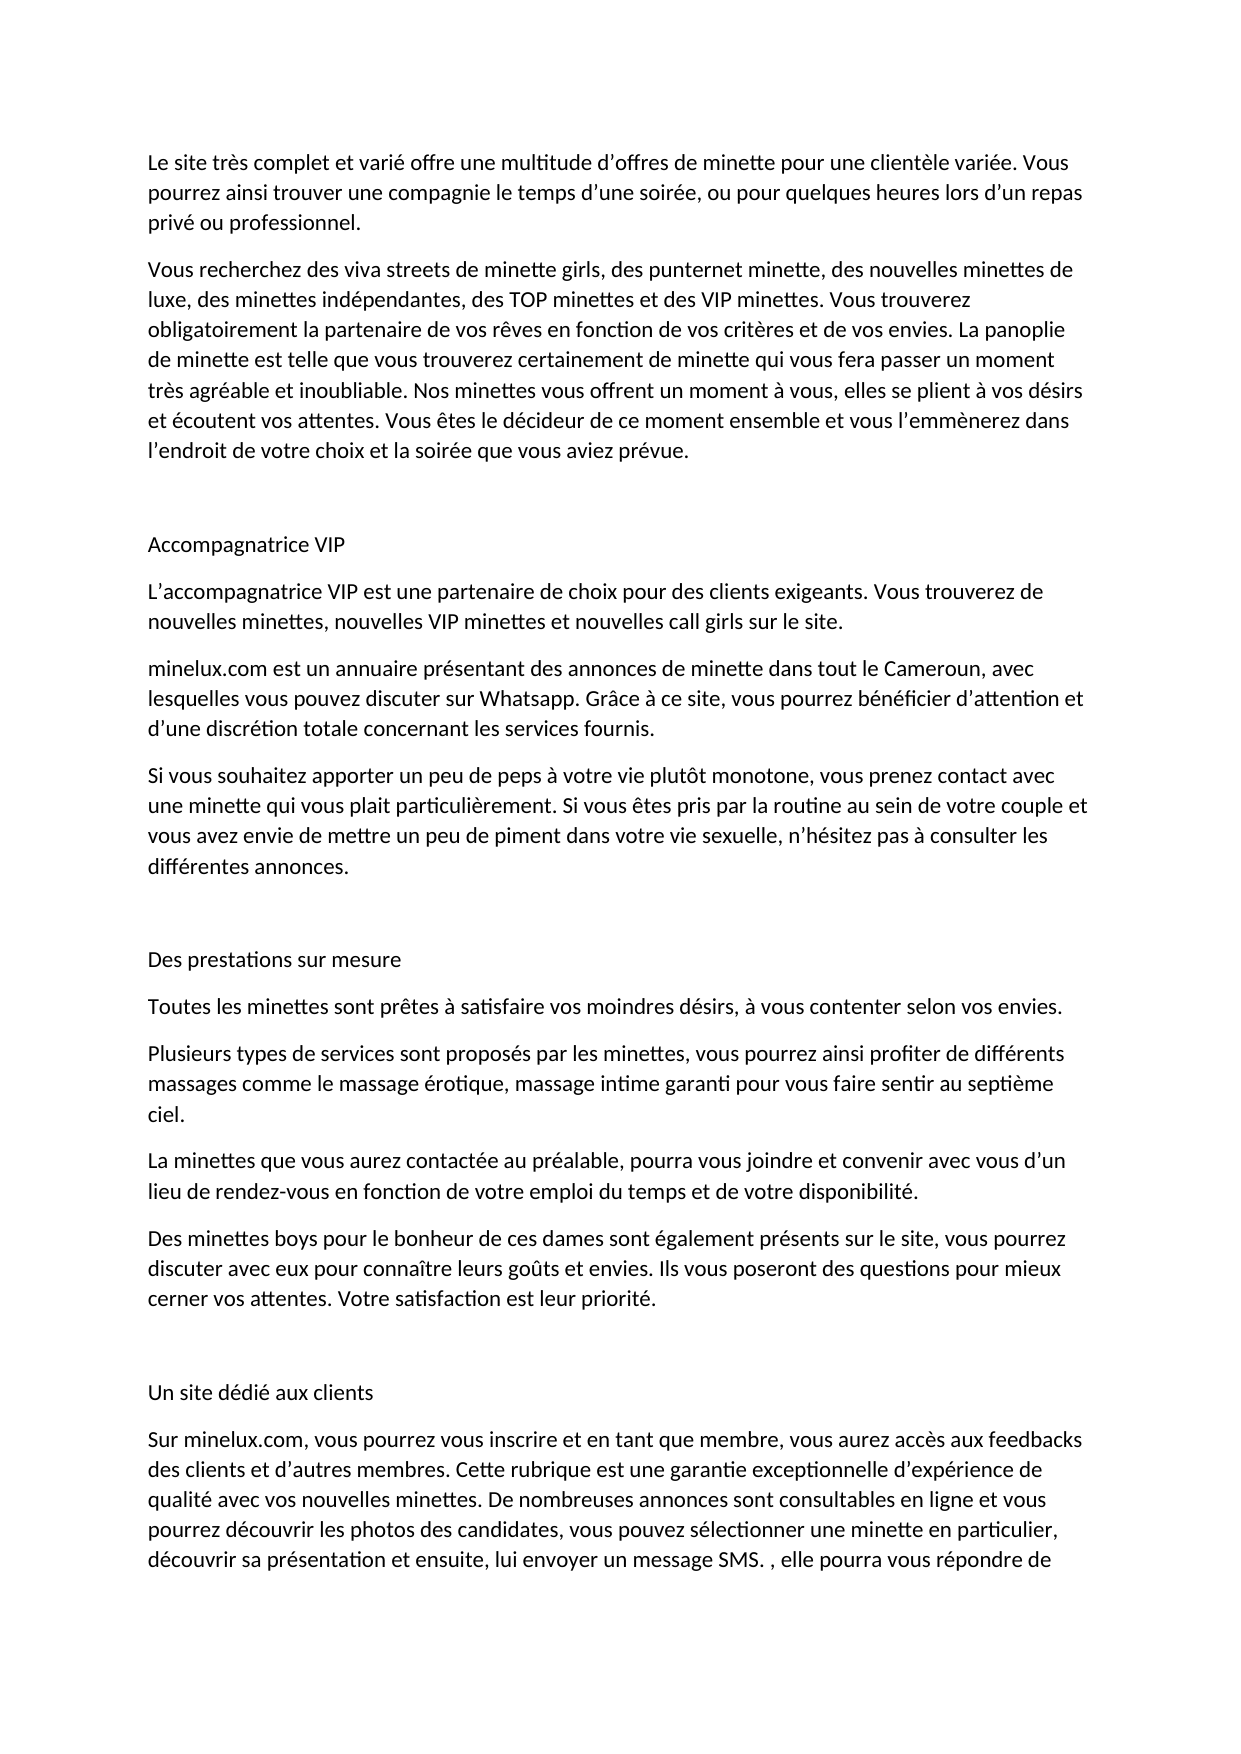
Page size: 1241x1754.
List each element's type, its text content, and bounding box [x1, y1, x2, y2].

text La minettes que vous aurez contactée au préalable, pourra vous joindre et convenir avec vous d’un lieu de rendez-vous en fonction de votre emploi du temps et de votre disponibilité. [148, 1147, 1093, 1205]
text Vous recherchez des viva streets de minette girls, des punternet minette, des nouvelles minettes de luxe, des minettes indépendantes, des TOP minettes et des VIP minettes. Vous trouverez obligatoirement la partenaire de vos rêves en fonction de vos critères et de vos envies. La panoplie de minette est telle que vous trouverez certainement de minette qui vous fera passer un moment très agréable et inoubliable. Nos minettes vous offrent un moment à vous, elles se plient à vos désirs et écoutent vos attentes. Vous êtes le décideur de ce moment ensemble et vous l’emmènerez dans l’endroit de votre choix et la soirée que vous aviez prévue. [148, 255, 1093, 464]
text Toutes les minettes sont prêtes à satisfaire vos moindres désirs, à vous contenter selon vos envies. [148, 992, 1093, 1020]
text Des minettes boys pour le bonheur de ces dames sont également présents sur le site, vous pourrez discuter avec eux pour connaître leurs goûts et envies. Ils vous poseront des questions pour mieux cerner vos attentes. Votre satisfaction est leur priorité. [148, 1224, 1093, 1312]
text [148, 1425, 1093, 1573]
text Des prestations sur mesure [148, 946, 1093, 973]
text Un site dédié aux clients [148, 1378, 1093, 1406]
text minelux.com est un annuaire présentant des annonces de minette dans tout le Cameroun, avec lesquelles vous pouvez discuter sur Whatsapp. Grâce à ce site, vous pourrez bénéficier d’attention et d’une discrétion totale concernant les services fournis. [148, 654, 1093, 742]
text Plusieurs types de services sont proposés par les minettes, vous pourrez ainsi profiter de différents massages comme le massage érotique, massage intime garanti pour vous faire sentir au septième ciel. [148, 1039, 1093, 1128]
text L’accompagnatrice VIP est une partenaire de choix pour des clients exigeants. Vous trouverez de nouvelles minettes, nouvelles VIP minettes et nouvelles call girls sur le site. [148, 577, 1093, 635]
text Accompagnatrice VIP [148, 530, 1093, 558]
text Le site très complet et varié offre une multitude d’offres de minette pour une clientèle variée. Vous pourrez ainsi trouver une compagnie le temps d’une soirée, ou pour quelques heures lors d’un repas privé ou professionnel. [148, 148, 1093, 236]
text Si vous souhaitez apporter un peu de peps à votre vie plutôt monotone, vous prenez contact avec une minette qui vous plait particulièrement. Si vous êtes pris par la routine au sein de votre couple et vous avez envie de mettre un peu de piment dans votre vie sexuelle, n’hésitez pas à consulter les différentes annonces. [148, 761, 1093, 880]
